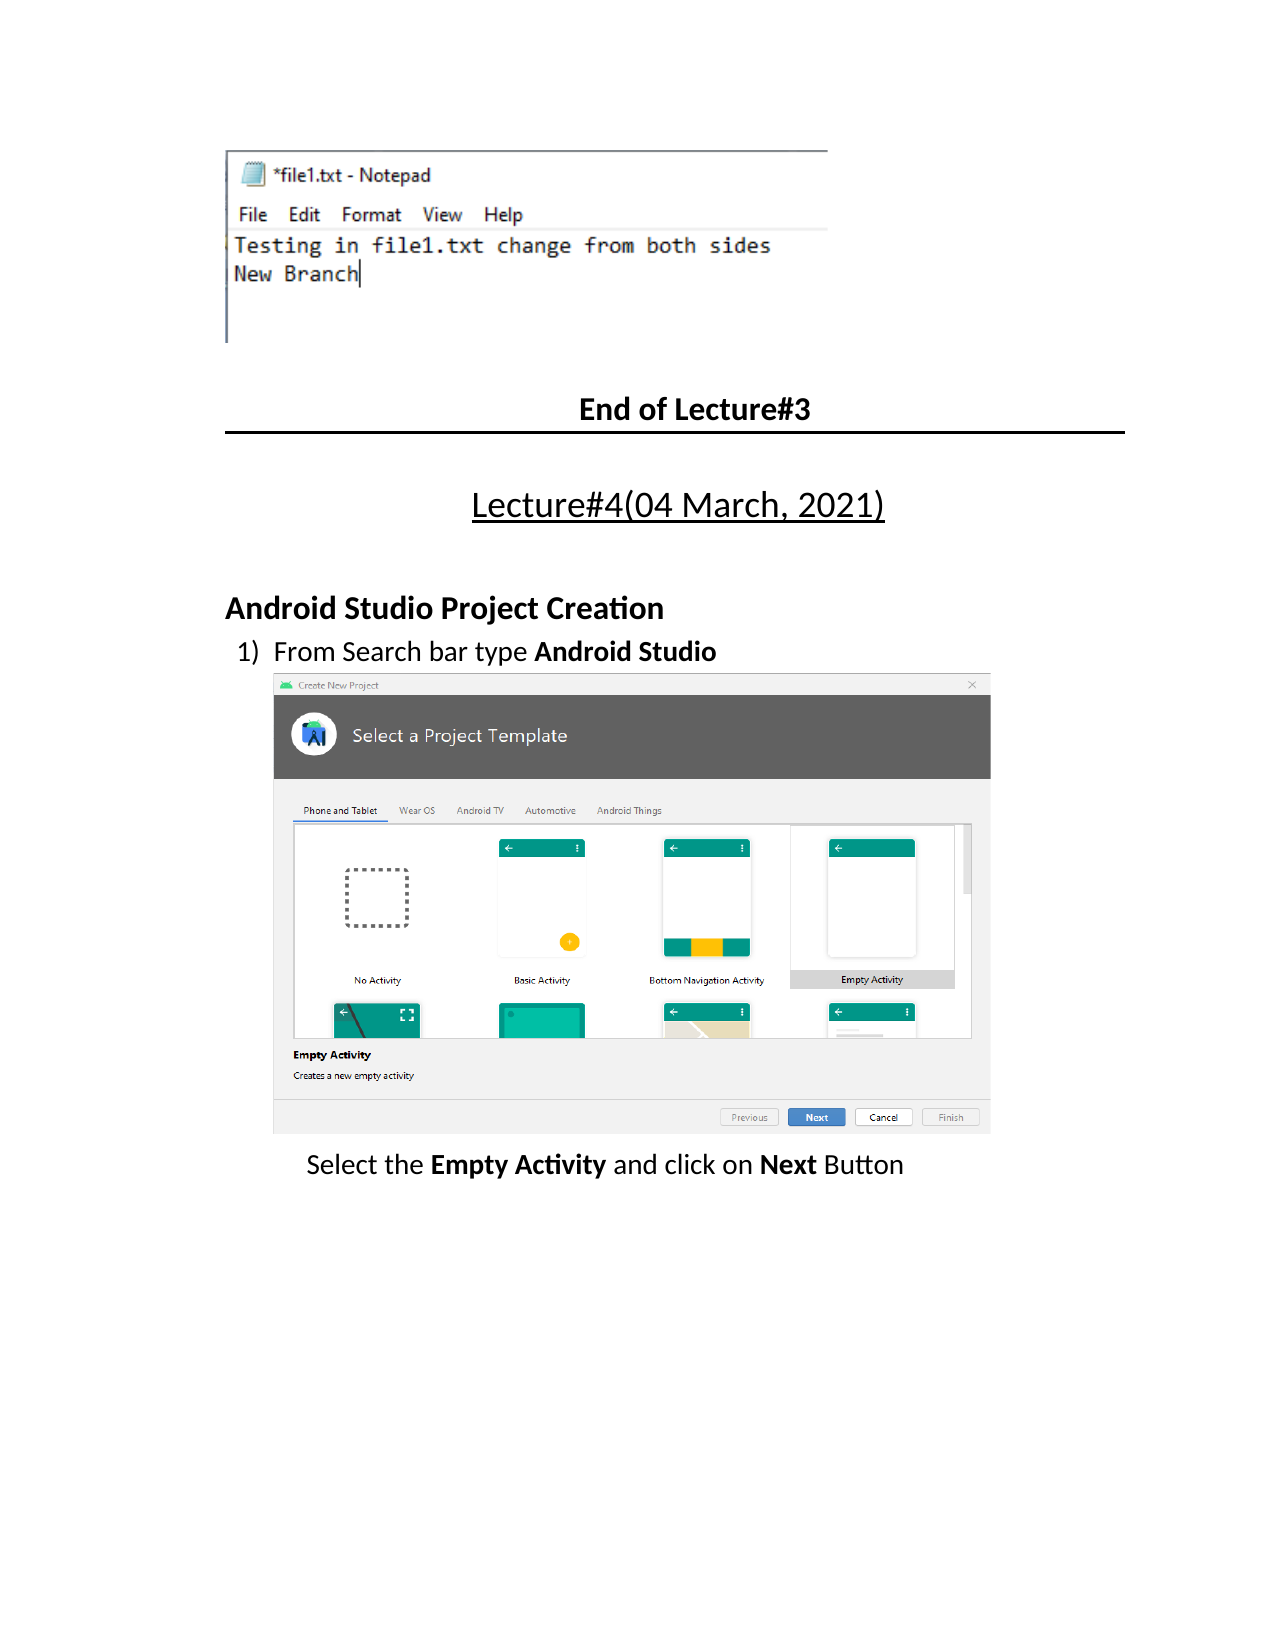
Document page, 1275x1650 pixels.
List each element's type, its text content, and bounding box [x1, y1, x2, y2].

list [236, 633, 1125, 1181]
list Lecture#4(04 March, 2021) [225, 481, 1125, 527]
picture [225, 150, 828, 343]
list End of Lecture#3 [225, 347, 1125, 431]
list Android Studio Project Creation [225, 587, 1125, 627]
picture [273, 673, 991, 1134]
